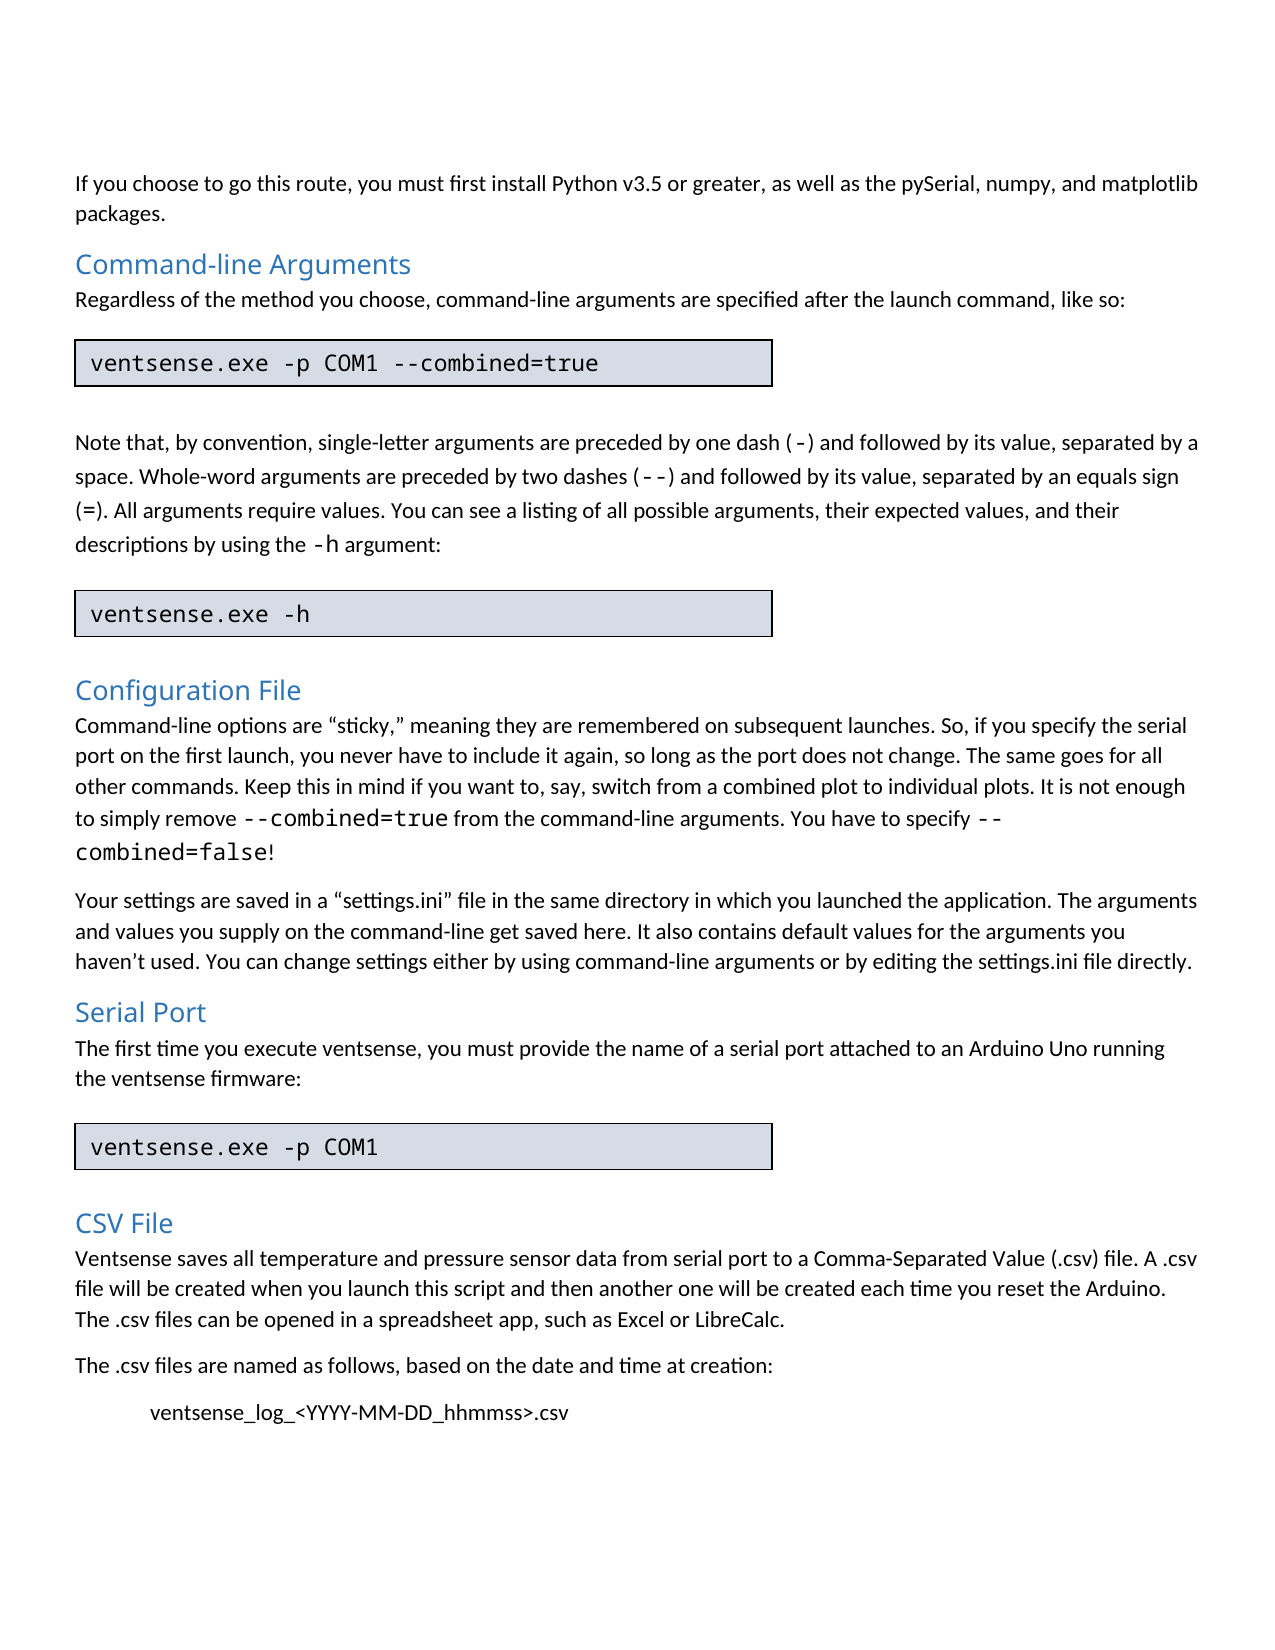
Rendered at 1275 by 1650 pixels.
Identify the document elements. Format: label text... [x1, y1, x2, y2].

text The first time you execute ventsense, you must provide the name of a serial port attached to an Arduino Uno running the ventsense firmware: [75, 1034, 1200, 1092]
text Ventsense saves all temperature and pressure sensor data from serial port to a Comma-Separated Value (.csv) file. A .csv file will be created when you launch this script and then another one will be created each time you reset the Arduino. The .csv files can be opened in a spreadsheet app, such as Excel or LibreCalc. [75, 1244, 1200, 1333]
text Your settings are saved in a “settings.ini” file in the same directory in which you launched the application. The arguments and values you supply on the command-line get saved here. It also contains default values for the arguments you haven’t used. You can change settings either by using command-line arguments or by editing the settings.ini file directly. [75, 887, 1200, 975]
text ventsense_log_<YYYY-MM-DD_hhmmss>.csv [150, 1398, 1200, 1426]
text Note that, by convention, single-letter arguments are preceded by one dash (-) and followed by its value, separated by a space. Whole-word arguments are preceded by two dashes (--) and followed by its value, separated by an equals sign (=). All arguments require values. You can see a listing of all possible arguments, their expected values, and their descriptions by using the -h argument: [75, 426, 1200, 559]
text If you choose to go this route, you must first install Python v3.5 or greater, as well as the pySerial, numpy, and matplotlib packages. [75, 169, 1200, 227]
text Command-line options are “sticky,” meaning they are remembered on subsequent launches. So, if you specify the serial port on the first launch, you never have to include it again, so long as the port does not change. The same goes for all other commands. Keep this in mind if you want to, say, switch from a combined plot to individual plots. It is not enough to simply remove --combined=true from the command-line arguments. You have to specify --combined=false! [75, 711, 1200, 867]
subtitle Serial Port [75, 994, 1200, 1031]
text The .csv files are named as follows, based on the date and time at creation: [75, 1352, 1200, 1379]
subtitle CSV File [75, 1204, 1200, 1241]
text Regardless of the method you choose, command-line arguments are specified after the launch command, like so: [75, 286, 1200, 314]
subtitle Command-line Arguments [75, 246, 1200, 283]
subtitle Configuration File [75, 672, 1200, 708]
